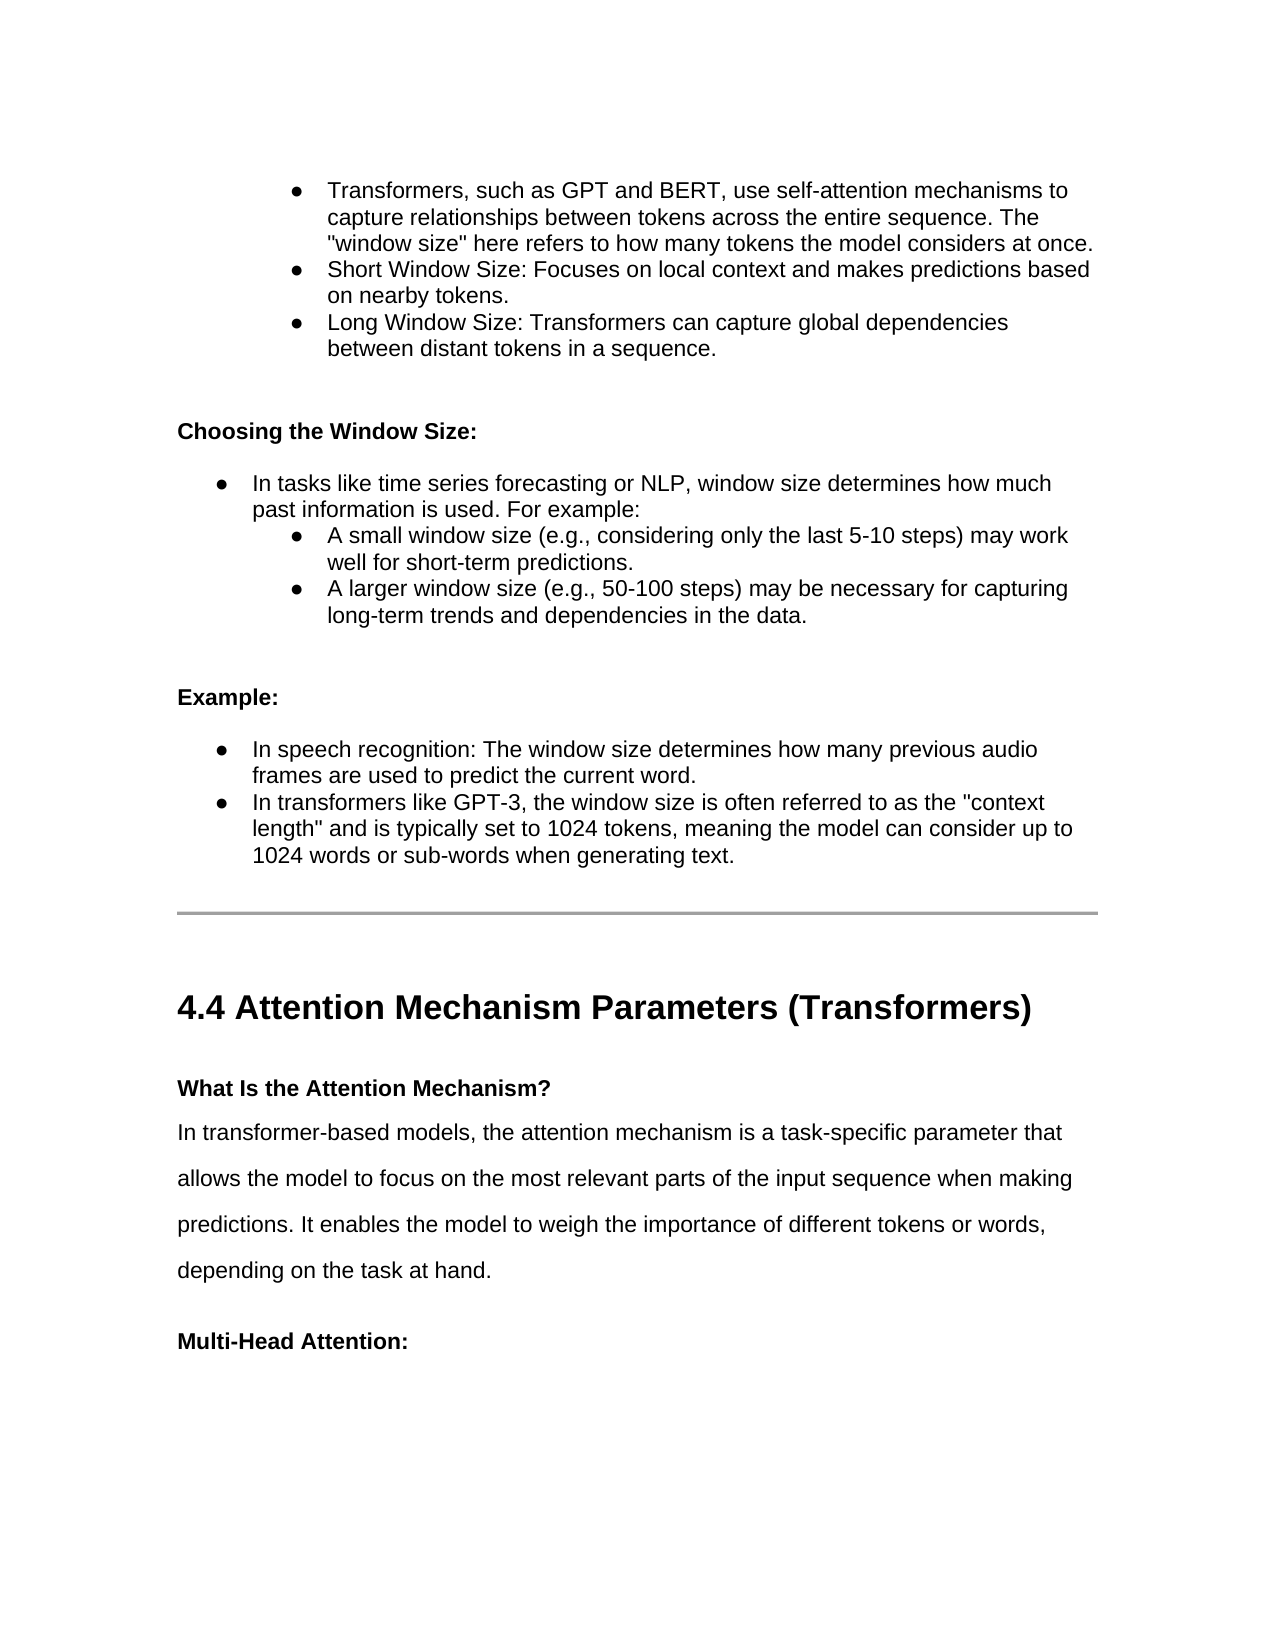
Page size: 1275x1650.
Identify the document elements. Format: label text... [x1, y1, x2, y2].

list In transformers like GPT-3, the window size is often referred to as the "context length" and is typically set to 1024 tokens, meaning the model can consider up to 1024 words or sub-words when generating text. [214, 789, 1098, 868]
subtitle 4.4 Attention Mechanism Parameters (Transformers) [177, 987, 1098, 1026]
subtitle What Is the Attention Mechanism? [177, 1075, 1098, 1102]
subtitle Choosing the Window Size: [177, 418, 1098, 444]
list Long Window Size: Transformers can capture global dependencies between distant tokens in a sequence. [289, 309, 1098, 362]
list Transformers, such as GPT and BERT, use self-attention mechanisms to capture relationships between tokens across the entire sequence. The "window size" here refers to how many tokens the model considers at once. [289, 177, 1098, 256]
subtitle Example: [177, 684, 1098, 711]
list In tasks like time series forecasting or NLP, window size determines how much past information is used. For example: [214, 470, 1098, 522]
list A small window size (e.g., considering only the last 5-10 steps) may work well for short-term predictions. [289, 522, 1098, 575]
list Short Window Size: Focuses on local context and makes predictions based on nearby tokens. [289, 256, 1098, 309]
text In transformer-based models, the attention mechanism is a task-specific parameter that allows the model to focus on the most relevant parts of the input sequence when making predictions. It enables the model to weigh the importance of different tokens or words, depending on the task at hand. [177, 1119, 1098, 1283]
list In speech recognition: The window size determines how many previous audio frames are used to predict the current word. [214, 736, 1098, 789]
subtitle Multi-Head Attention: [177, 1328, 1098, 1354]
list A larger window size (e.g., 50-100 steps) may be necessary for capturing long-term trends and dependencies in the data. [289, 575, 1098, 628]
